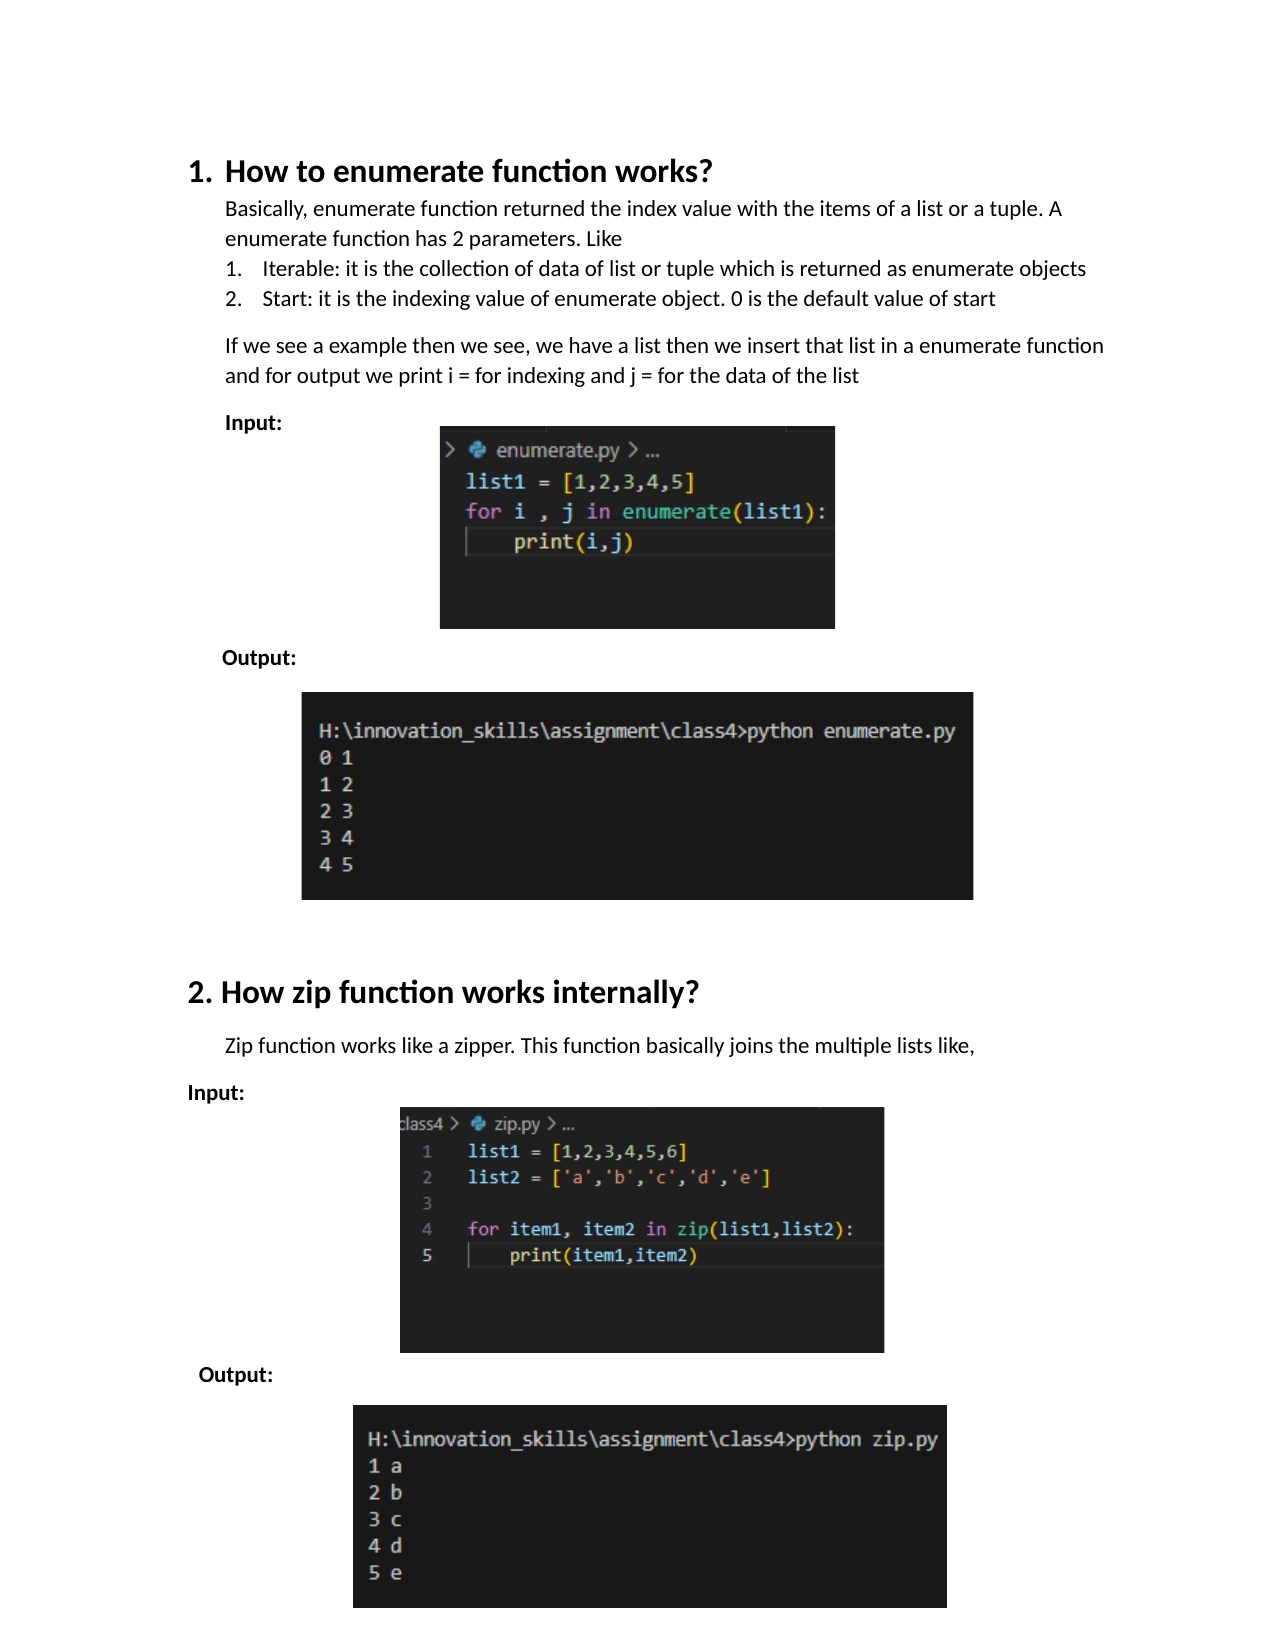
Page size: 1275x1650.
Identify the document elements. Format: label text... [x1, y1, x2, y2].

list Iterable: it is the collection of data of list or tuple which is returned as enumerate objects [225, 254, 1125, 282]
text Input: [187, 1078, 1125, 1107]
text 2. How zip function works internally? [187, 971, 1125, 1012]
text Output: [150, 643, 1125, 671]
text If we see a example then we see, we have a list then we insert that list in a enumerate function and for output we print i = for indexing and j = for the data of the list [225, 331, 1125, 390]
picture [400, 1107, 885, 1353]
list How to enumerate function works? [187, 150, 1125, 191]
list Start: it is the indexing value of enumerate object. 0 is the default value of start [225, 284, 1125, 313]
list Basically, enumerate function returned the index value with the items of a list or a tuple. A enumerate function has 2 parameters. Like [225, 194, 1125, 252]
text Output: [150, 1360, 1125, 1388]
text Input: [225, 408, 1125, 437]
picture [439, 426, 836, 629]
picture [301, 692, 974, 900]
picture [353, 1405, 947, 1608]
text Zip function works like a zipper. This function basically joins the multiple lists like, [187, 1032, 1125, 1060]
